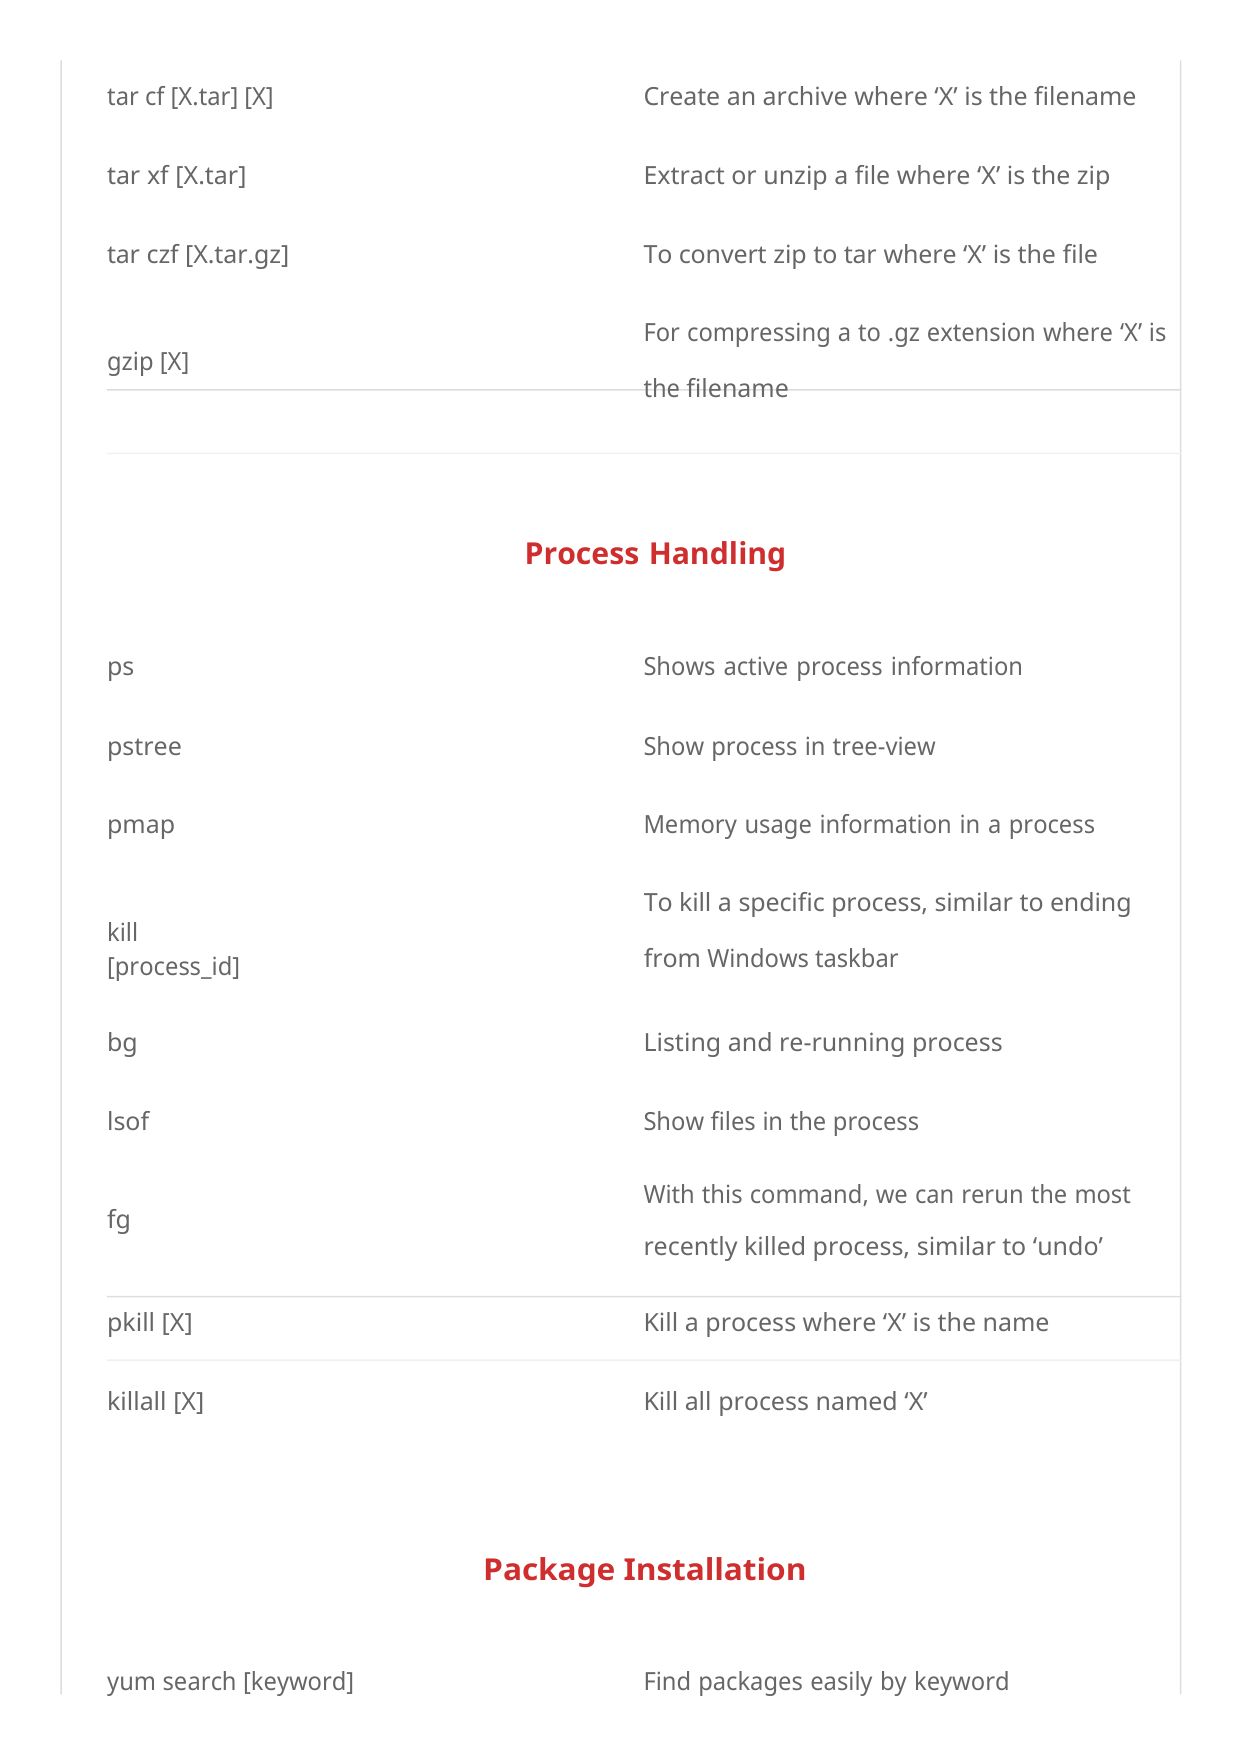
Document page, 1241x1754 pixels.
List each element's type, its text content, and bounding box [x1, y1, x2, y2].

text pstree Show process in tree-view [107, 728, 1194, 762]
text bg Listing and re-running process [107, 1025, 1194, 1059]
text tar cf [X.tar] [X] Create an archive where ‘X’ is the filename [107, 79, 1194, 113]
text kill [process_id] [107, 914, 277, 982]
text yum search [keyword] Find packages easily by keyword [107, 1664, 1194, 1698]
subtitle Process Handling [524, 532, 1194, 573]
text For compressing a to .gz extension where ‘X’ is the filename [643, 314, 1194, 405]
text recently killed process, similar to ‘undo’ [643, 1234, 1194, 1261]
text With this command, we can rerun the most [643, 1182, 1194, 1209]
text pmap Memory usage information in a process [107, 807, 1194, 841]
text tar xf [X.tar] Extract or unzip a file where ‘X’ is the zip [107, 158, 1194, 192]
text pkill [X] Kill a process where ‘X’ is the name [107, 1305, 1194, 1339]
text lsof Show files in the process [107, 1104, 1194, 1138]
text killall [X] Kill all process named ‘X’ [107, 1384, 1194, 1418]
text ps Shows active process information [107, 649, 1194, 683]
text gzip [X] [107, 344, 191, 378]
subtitle Package Installation [460, 1548, 829, 1590]
text tar czf [X.tar.gz] To convert zip to tar where ‘X’ is the file [107, 237, 1194, 271]
text To kill a specific process, similar to ending from Windows taskbar [643, 885, 1194, 975]
text fg [107, 1209, 1194, 1234]
